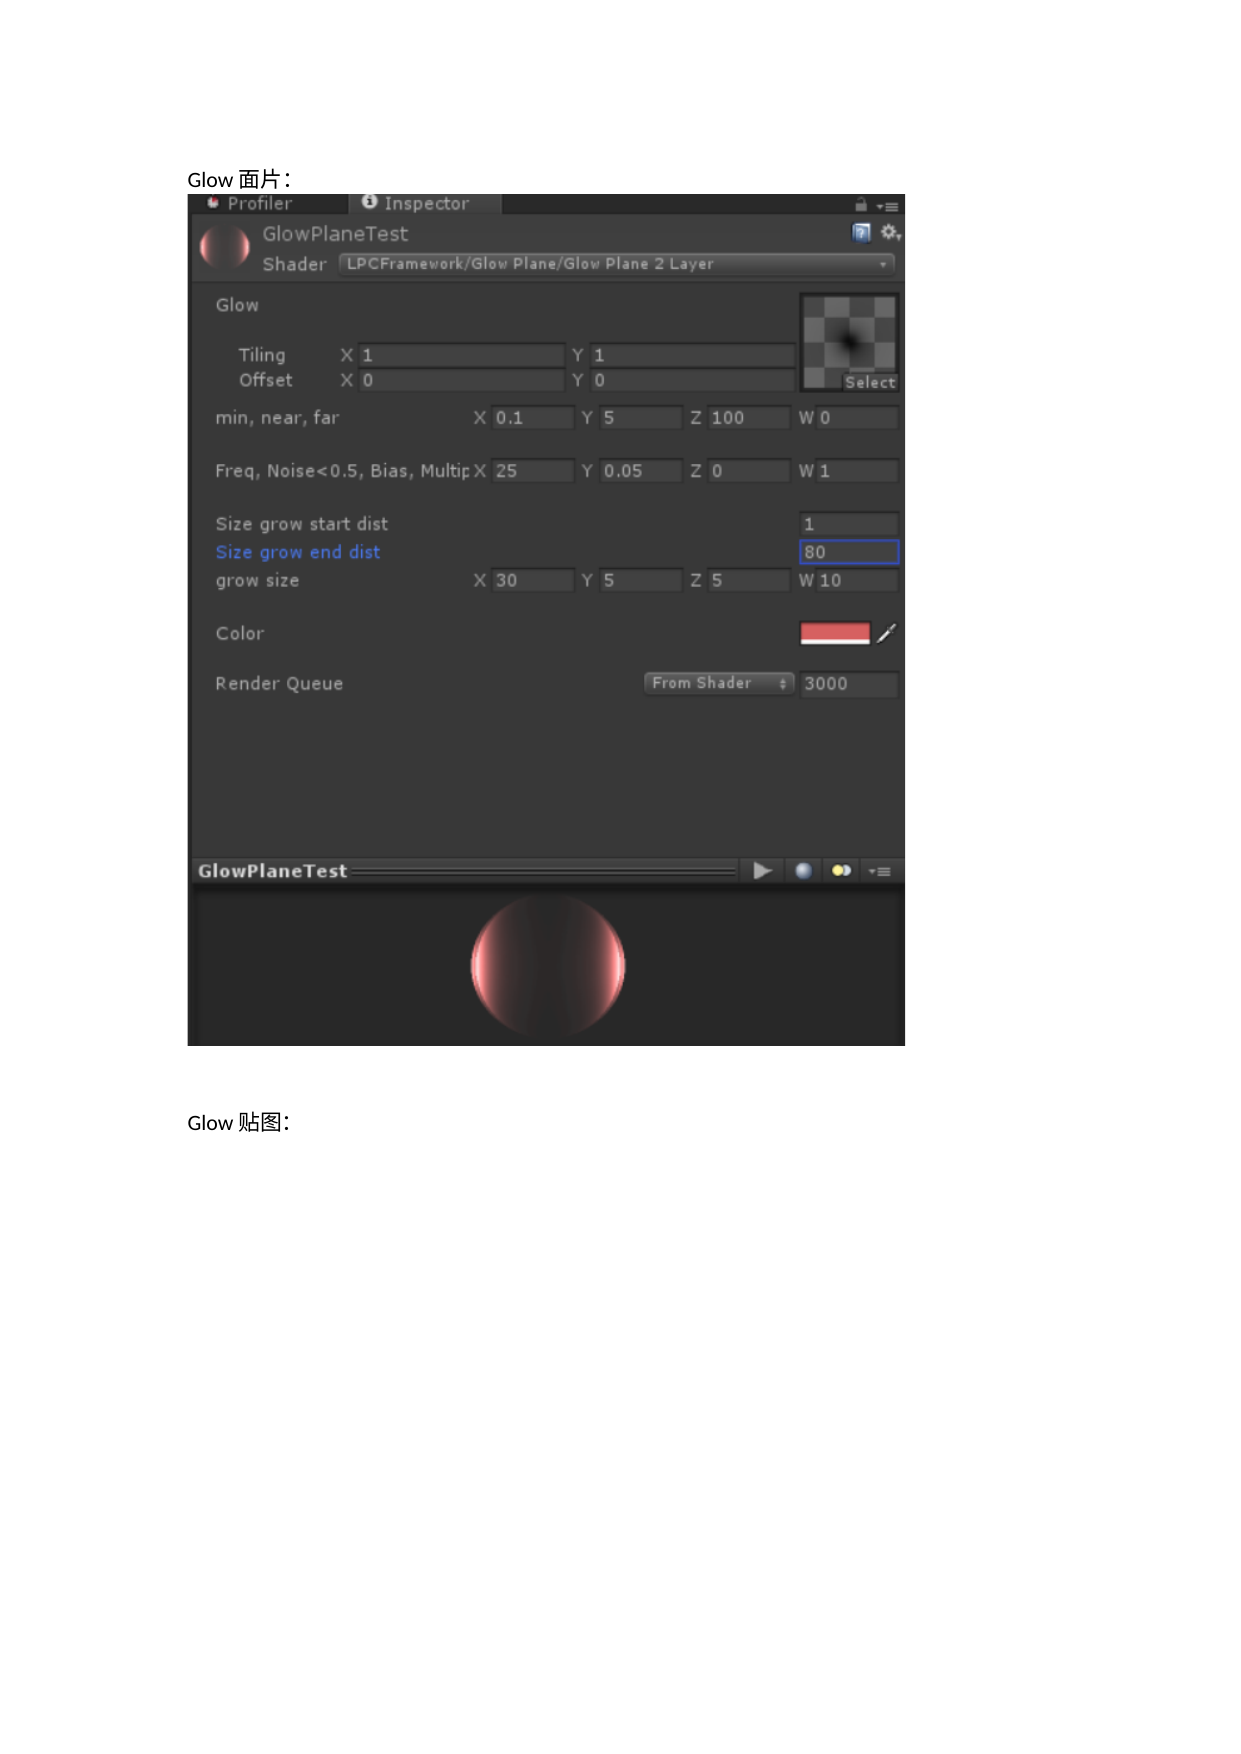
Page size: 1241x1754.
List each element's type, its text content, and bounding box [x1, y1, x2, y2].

text Glow 面片： [187, 162, 1053, 194]
picture [187, 194, 905, 1046]
text Glow贴图： [187, 1104, 1053, 1137]
